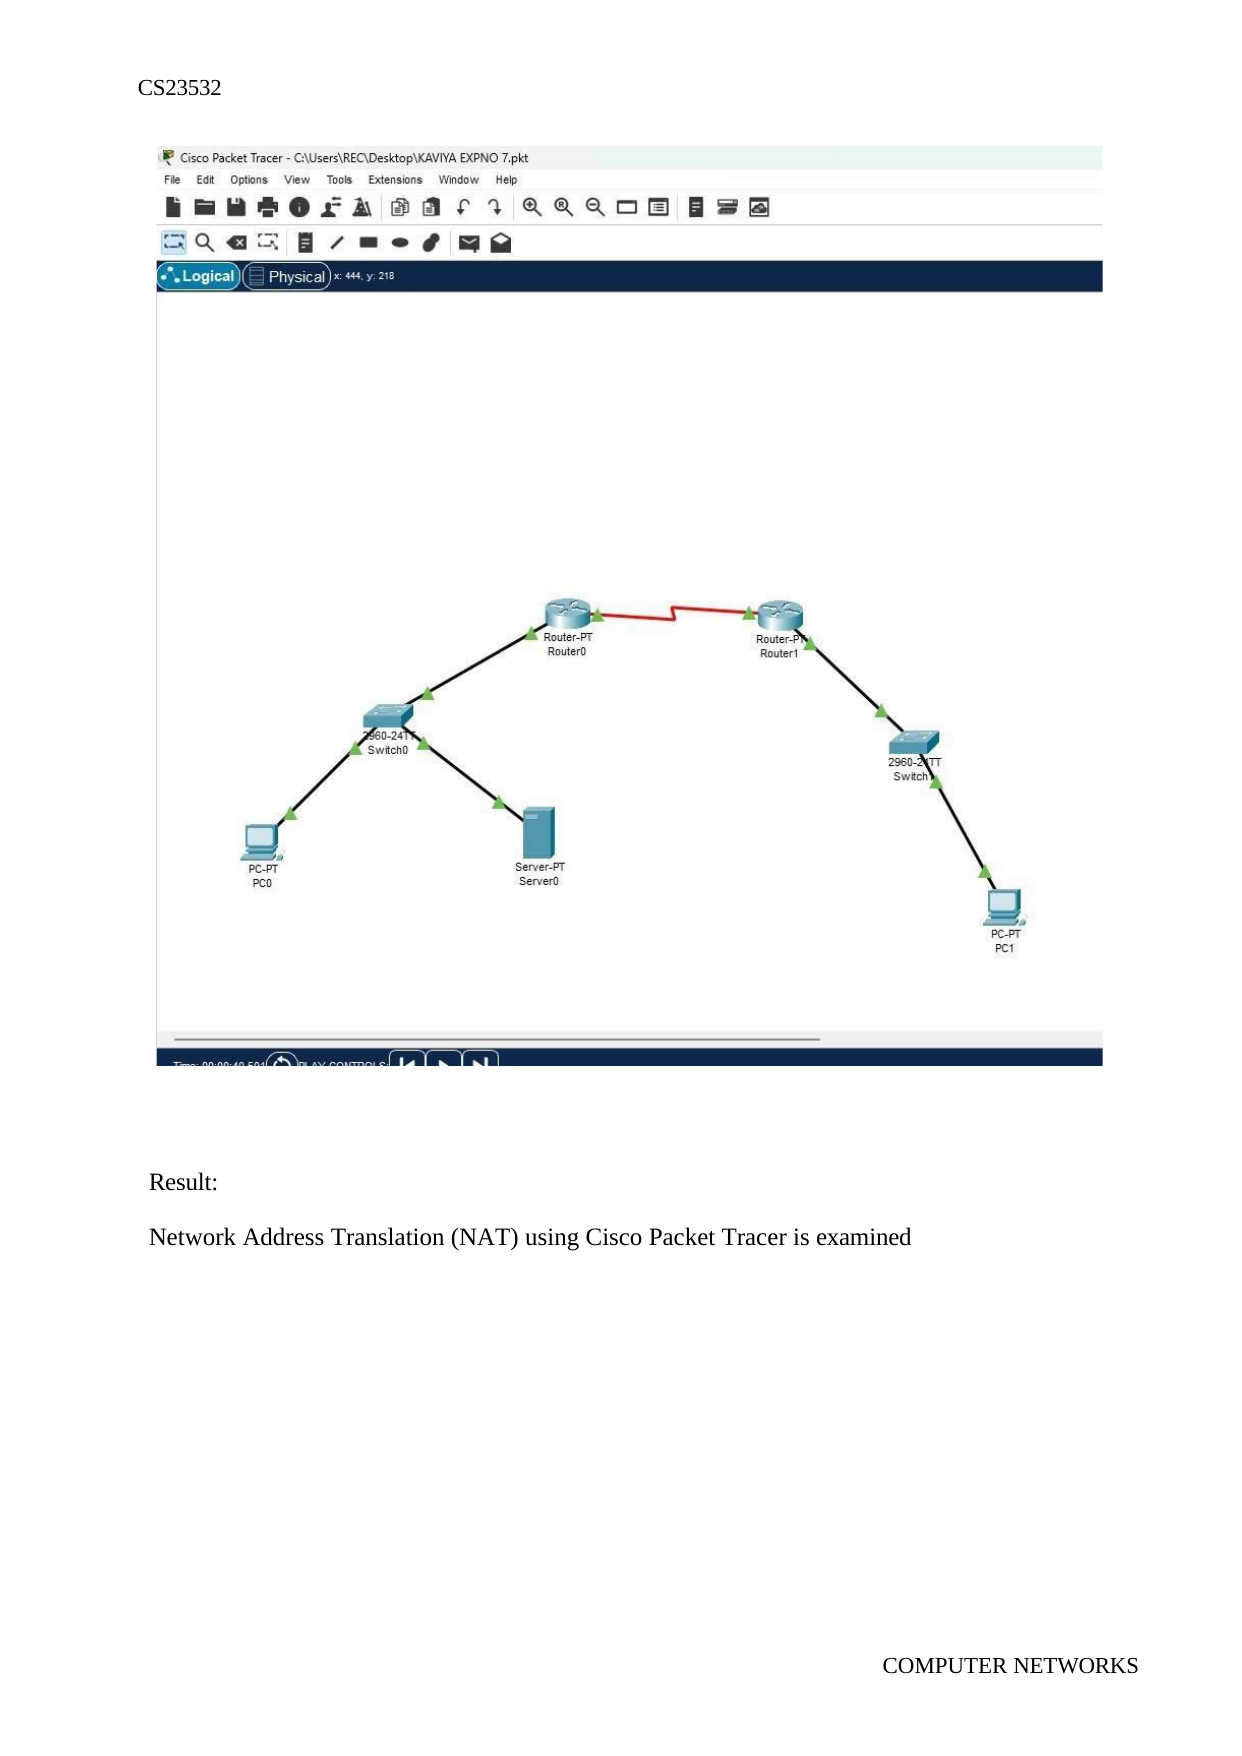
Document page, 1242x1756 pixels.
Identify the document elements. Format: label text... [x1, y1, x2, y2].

text Network Address Translation (NAT) using Cisco Packet Tracer is examined [148, 1222, 1217, 1251]
picture [156, 146, 1103, 1066]
text Result: [148, 1167, 1217, 1196]
